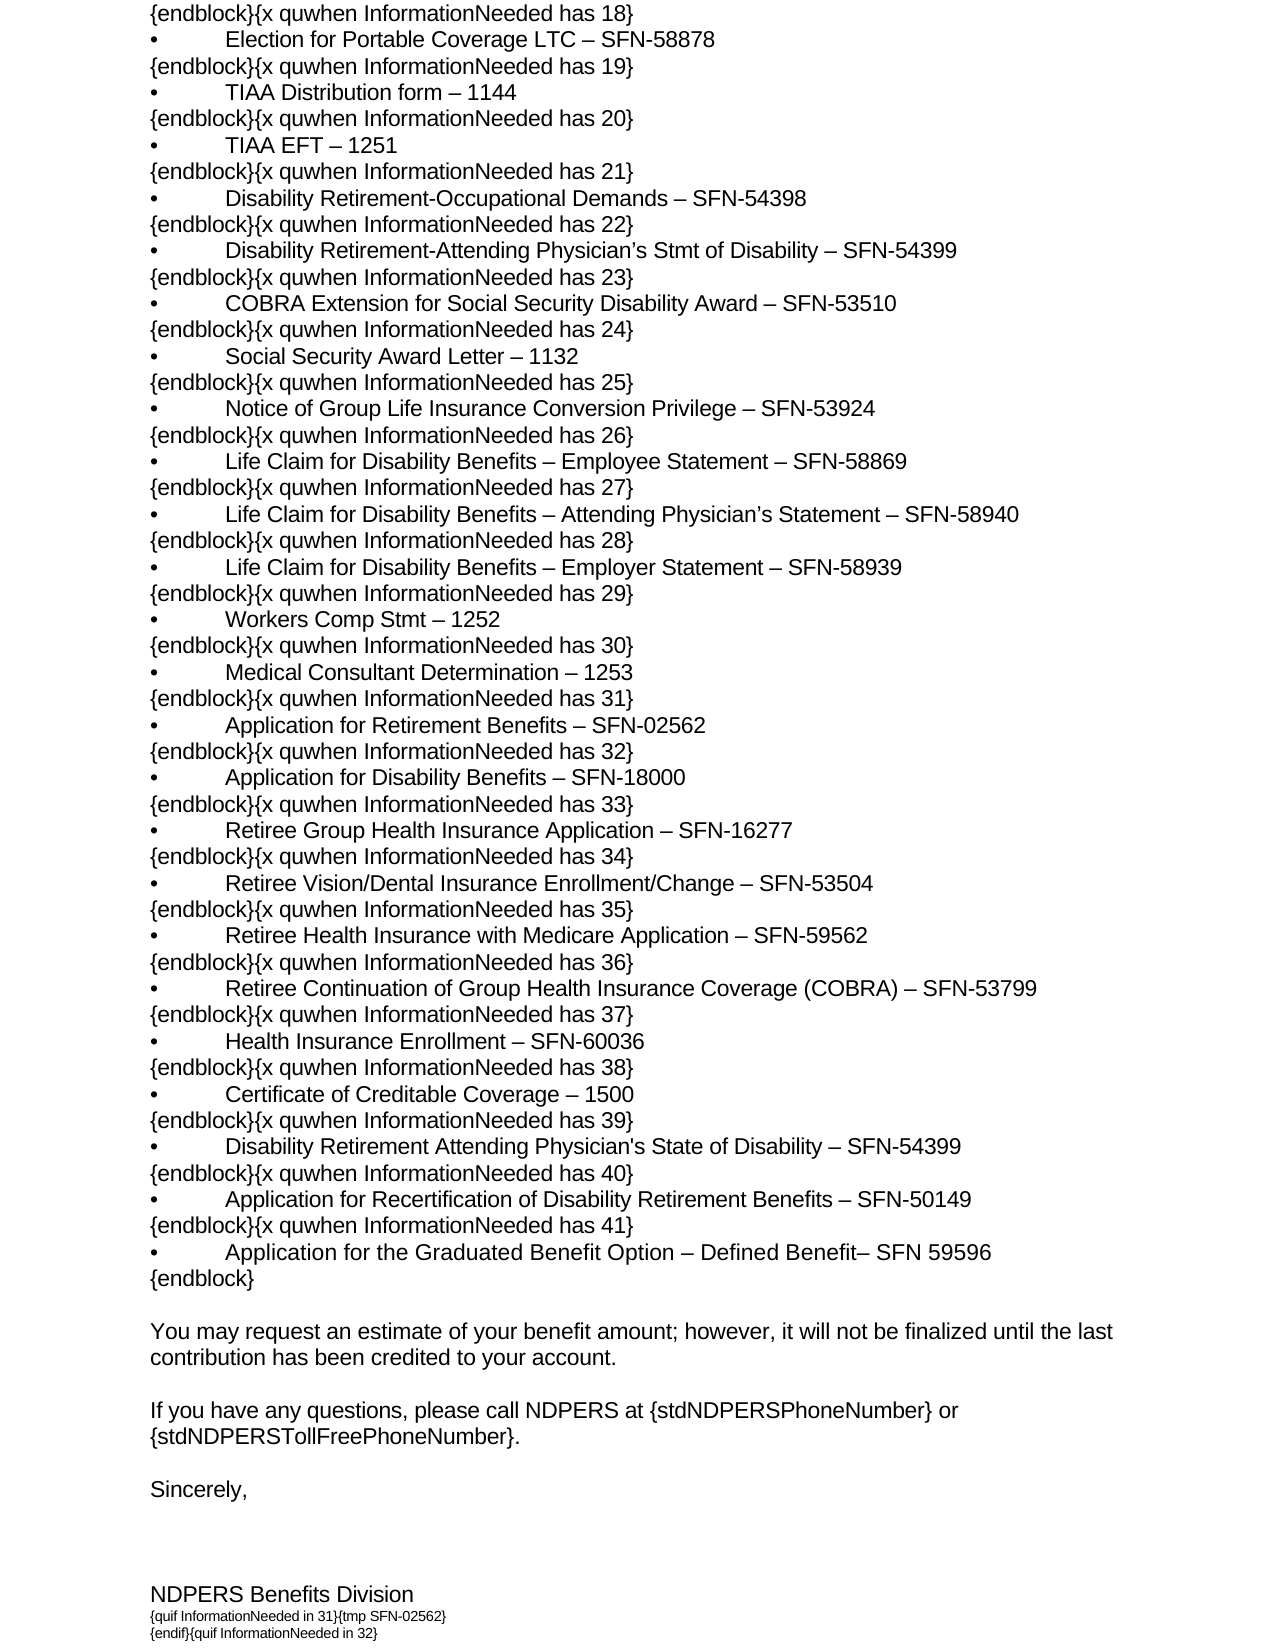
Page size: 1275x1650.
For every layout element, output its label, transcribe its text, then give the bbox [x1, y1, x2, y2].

text • COBRA Extension for Social Security Disability Award – SFN-53510 [150, 290, 1125, 316]
text {endblock}{x quwhen InformationNeeded has 26} [150, 422, 1125, 448]
text {endblock}{x quwhen InformationNeeded has 18} [150, 0, 1125, 26]
text • Workers Comp Stmt – 1252 [150, 606, 1125, 632]
text • Retiree Vision/Dental Insurance Enrollment/Change – SFN-53504 [150, 870, 1125, 896]
text • Retiree Continuation of Group Health Insurance Coverage (COBRA) – SFN-53799 [150, 975, 1125, 1001]
text • Application for the Graduated Benefit Option – Defined Benefit– SFN 59596 [150, 1239, 1125, 1265]
text {endblock}{x quwhen InformationNeeded has 39} [150, 1107, 1125, 1133]
text • Disability Retirement-Occupational Demands – SFN-54398 [150, 184, 1125, 211]
text {endblock}{x quwhen InformationNeeded has 23} [150, 263, 1125, 290]
text • Certificate of Creditable Coverage – 1500 [150, 1081, 1125, 1107]
text {endblock}{x quwhen InformationNeeded has 30} [150, 632, 1125, 659]
text • Retiree Health Insurance with Medicare Application – SFN-59562 [150, 922, 1125, 949]
text {endif}{quif InformationNeeded in 32} [150, 1624, 1125, 1641]
text {endblock}{x quwhen InformationNeeded has 35} [150, 896, 1125, 922]
text You may request an estimate of your benefit amount; however, it will not be finalized until the last contribution has been credited to your account. [150, 1318, 1125, 1370]
text • TIAA Distribution form – 1144 [150, 79, 1125, 105]
text • Application for Recertification of Disability Retirement Benefits – SFN-50149 [150, 1186, 1125, 1212]
text If you have any questions, please call NDPERS at {stdNDPERSPhoneNumber} or {stdNDPERSTollFreePhoneNumber}. [150, 1397, 1125, 1449]
text {endblock}{x quwhen InformationNeeded has 36} [150, 949, 1125, 975]
text NDPERS Benefits Division [150, 1581, 1125, 1608]
text • Notice of Group Life Insurance Conversion Privilege – SFN-53924 [150, 395, 1125, 422]
text {endblock}{x quwhen InformationNeeded has 27} [150, 474, 1125, 501]
text {endblock}{x quwhen InformationNeeded has 31} [150, 685, 1125, 712]
text • TIAA EFT – 1251 [150, 132, 1125, 158]
text {endblock}{x quwhen InformationNeeded has 29} [150, 580, 1125, 606]
text • Medical Consultant Determination – 1253 [150, 659, 1125, 685]
text • Disability Retirement Attending Physician's State of Disability – SFN-54399 [150, 1133, 1125, 1159]
text • Application for Retirement Benefits – SFN-02562 [150, 712, 1125, 738]
text {endblock}{x quwhen InformationNeeded has 37} [150, 1001, 1125, 1028]
text • Disability Retirement-Attending Physician’s Stmt of Disability – SFN-54399 [150, 237, 1125, 263]
text {endblock}{x quwhen InformationNeeded has 25} [150, 369, 1125, 395]
text • Life Claim for Disability Benefits – Employee Statement – SFN-58869 [150, 448, 1125, 474]
text {endblock}{x quwhen InformationNeeded has 19} [150, 53, 1125, 79]
text • Life Claim for Disability Benefits – Attending Physician’s Statement – SFN-58940 [150, 501, 1125, 527]
text {endblock}{x quwhen InformationNeeded has 22} [150, 211, 1125, 237]
text • Health Insurance Enrollment – SFN-60036 [150, 1028, 1125, 1054]
text {endblock}{x quwhen InformationNeeded has 34} [150, 843, 1125, 870]
text {endblock}{x quwhen InformationNeeded has 32} [150, 738, 1125, 764]
text {endblock}{x quwhen InformationNeeded has 40} [150, 1159, 1125, 1186]
text {endblock}{x quwhen InformationNeeded has 24} [150, 316, 1125, 343]
text • Retiree Group Health Insurance Application – SFN-16277 [150, 817, 1125, 843]
text {endblock}{x quwhen InformationNeeded has 28} [150, 527, 1125, 553]
text {endblock} [150, 1265, 1125, 1291]
text {endblock}{x quwhen InformationNeeded has 21} [150, 158, 1125, 184]
text Sincerely, [150, 1476, 1125, 1502]
text • Social Security Award Letter – 1132 [150, 343, 1125, 369]
text {endblock}{x quwhen InformationNeeded has 33} [150, 791, 1125, 817]
text {endblock}{x quwhen InformationNeeded has 38} [150, 1054, 1125, 1081]
text {quif InformationNeeded in 31}{tmp SFN-02562} [150, 1608, 1125, 1624]
text • Election for Portable Coverage LTC – SFN-58878 [150, 26, 1125, 53]
text • Life Claim for Disability Benefits – Employer Statement – SFN-58939 [150, 553, 1125, 580]
text {endblock}{x quwhen InformationNeeded has 41} [150, 1212, 1125, 1239]
text • Application for Disability Benefits – SFN-18000 [150, 764, 1125, 791]
text {endblock}{x quwhen InformationNeeded has 20} [150, 105, 1125, 132]
